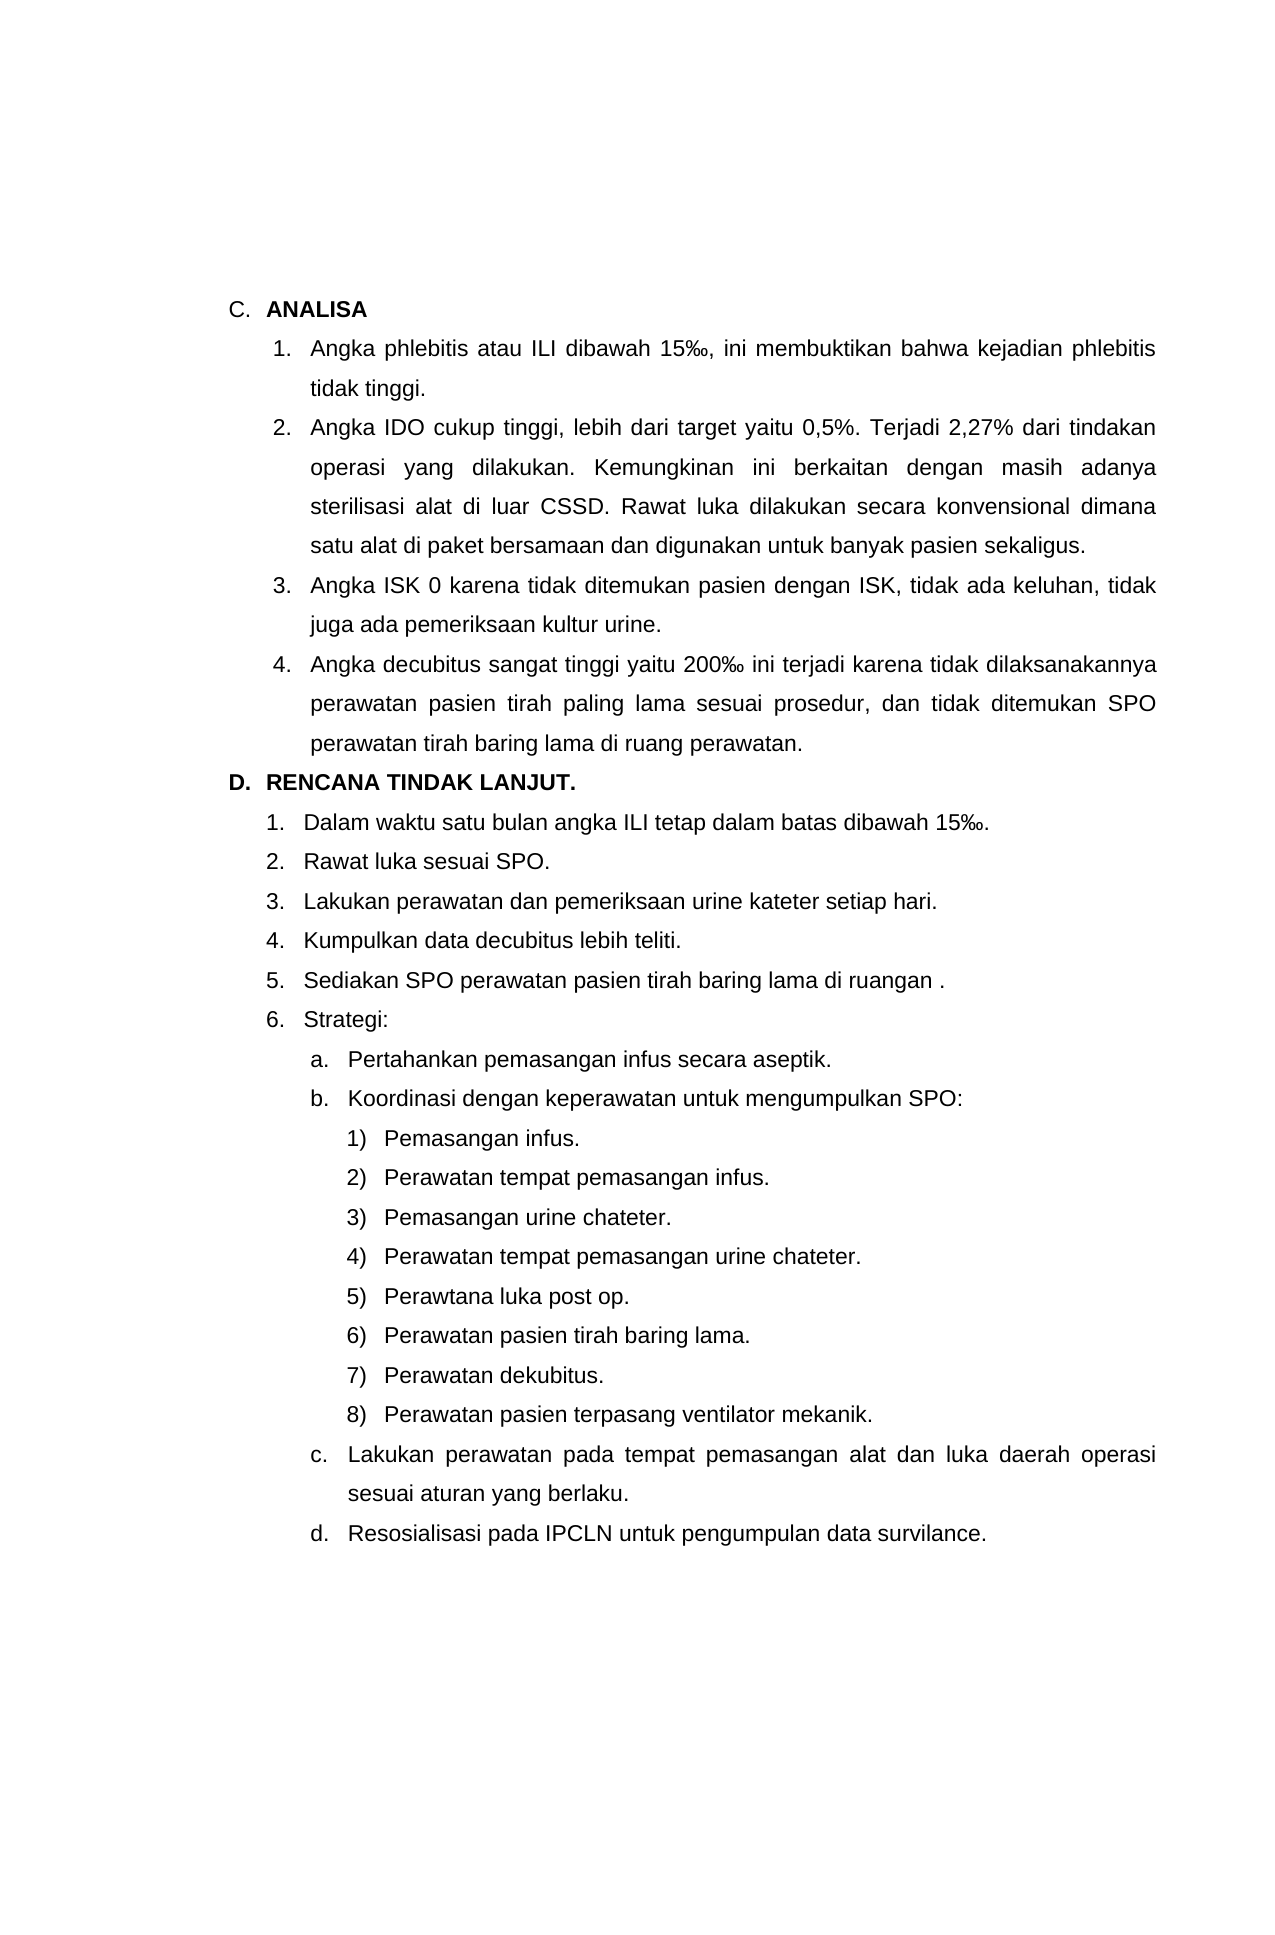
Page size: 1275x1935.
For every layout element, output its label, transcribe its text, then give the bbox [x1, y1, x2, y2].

list Lakukan perawatan dan pemeriksaan urine kateter setiap hari. [266, 888, 1157, 914]
list Angka ISK 0 karena tidak ditemukan pasien dengan ISK, tidak ada keluhan, tidak juga ada pemeriksaan kultur urine. [273, 572, 1157, 638]
list ANALISA [228, 296, 1157, 322]
list Angka phlebitis atau ILI dibawah 15‰, ini membuktikan bahwa kejadian phlebitis tidak tinggi. [273, 335, 1157, 401]
list Resosialisasi pada IPCLN untuk pengumpulan data survilance. [310, 1519, 1157, 1546]
list Angka decubitus sangat tinggi yaitu 200‰ ini terjadi karena tidak dilaksanakannya perawatan pasien tirah paling lama sesuai prosedur, dan tidak ditemukan SPO perawatan tirah baring lama di ruang perawatan. [273, 651, 1157, 756]
list Lakukan perawatan pada tempat pemasangan alat dan luka daerah operasi sesuai aturan yang berlaku. [310, 1441, 1157, 1506]
list Perawtana luka post op. [346, 1283, 1157, 1309]
list Perawatan tempat pemasangan infus. [346, 1164, 1157, 1191]
list Perawatan dekubitus. [346, 1362, 1157, 1388]
list Perawatan tempat pemasangan urine chateter. [346, 1243, 1157, 1269]
list Pemasangan urine chateter. [346, 1204, 1157, 1230]
list RENCANA TINDAK LANJUT. [228, 769, 1157, 796]
list Dalam waktu satu bulan angka ILI tetap dalam batas dibawah 15‰. [266, 809, 1157, 835]
list Koordinasi dengan keperawatan untuk mengumpulkan SPO: [310, 1085, 1157, 1112]
list Kumpulkan data decubitus lebih teliti. [266, 927, 1157, 954]
list Rawat luka sesuai SPO. [266, 848, 1157, 875]
list Sediakan SPO perawatan pasien tirah baring lama di ruangan . [266, 967, 1157, 993]
list Pertahankan pemasangan infus secara aseptik. [310, 1046, 1157, 1072]
list Perawatan pasien tirah baring lama. [346, 1322, 1157, 1348]
list Angka IDO cukup tinggi, lebih dari target yaitu 0,5%. Terjadi 2,27% dari tindakan operasi yang dilakukan. Kemungkinan ini berkaitan dengan masih adanya sterilisasi alat di luar CSSD. Rawat luka dilakukan secara konvensional dimana satu alat di paket bersamaan dan digunakan untuk banyak pasien sekaligus. [273, 414, 1157, 559]
list Strategi: [266, 1006, 1157, 1033]
list Pemasangan infus. [346, 1125, 1157, 1151]
list Perawatan pasien terpasang ventilator mekanik. [346, 1401, 1157, 1427]
